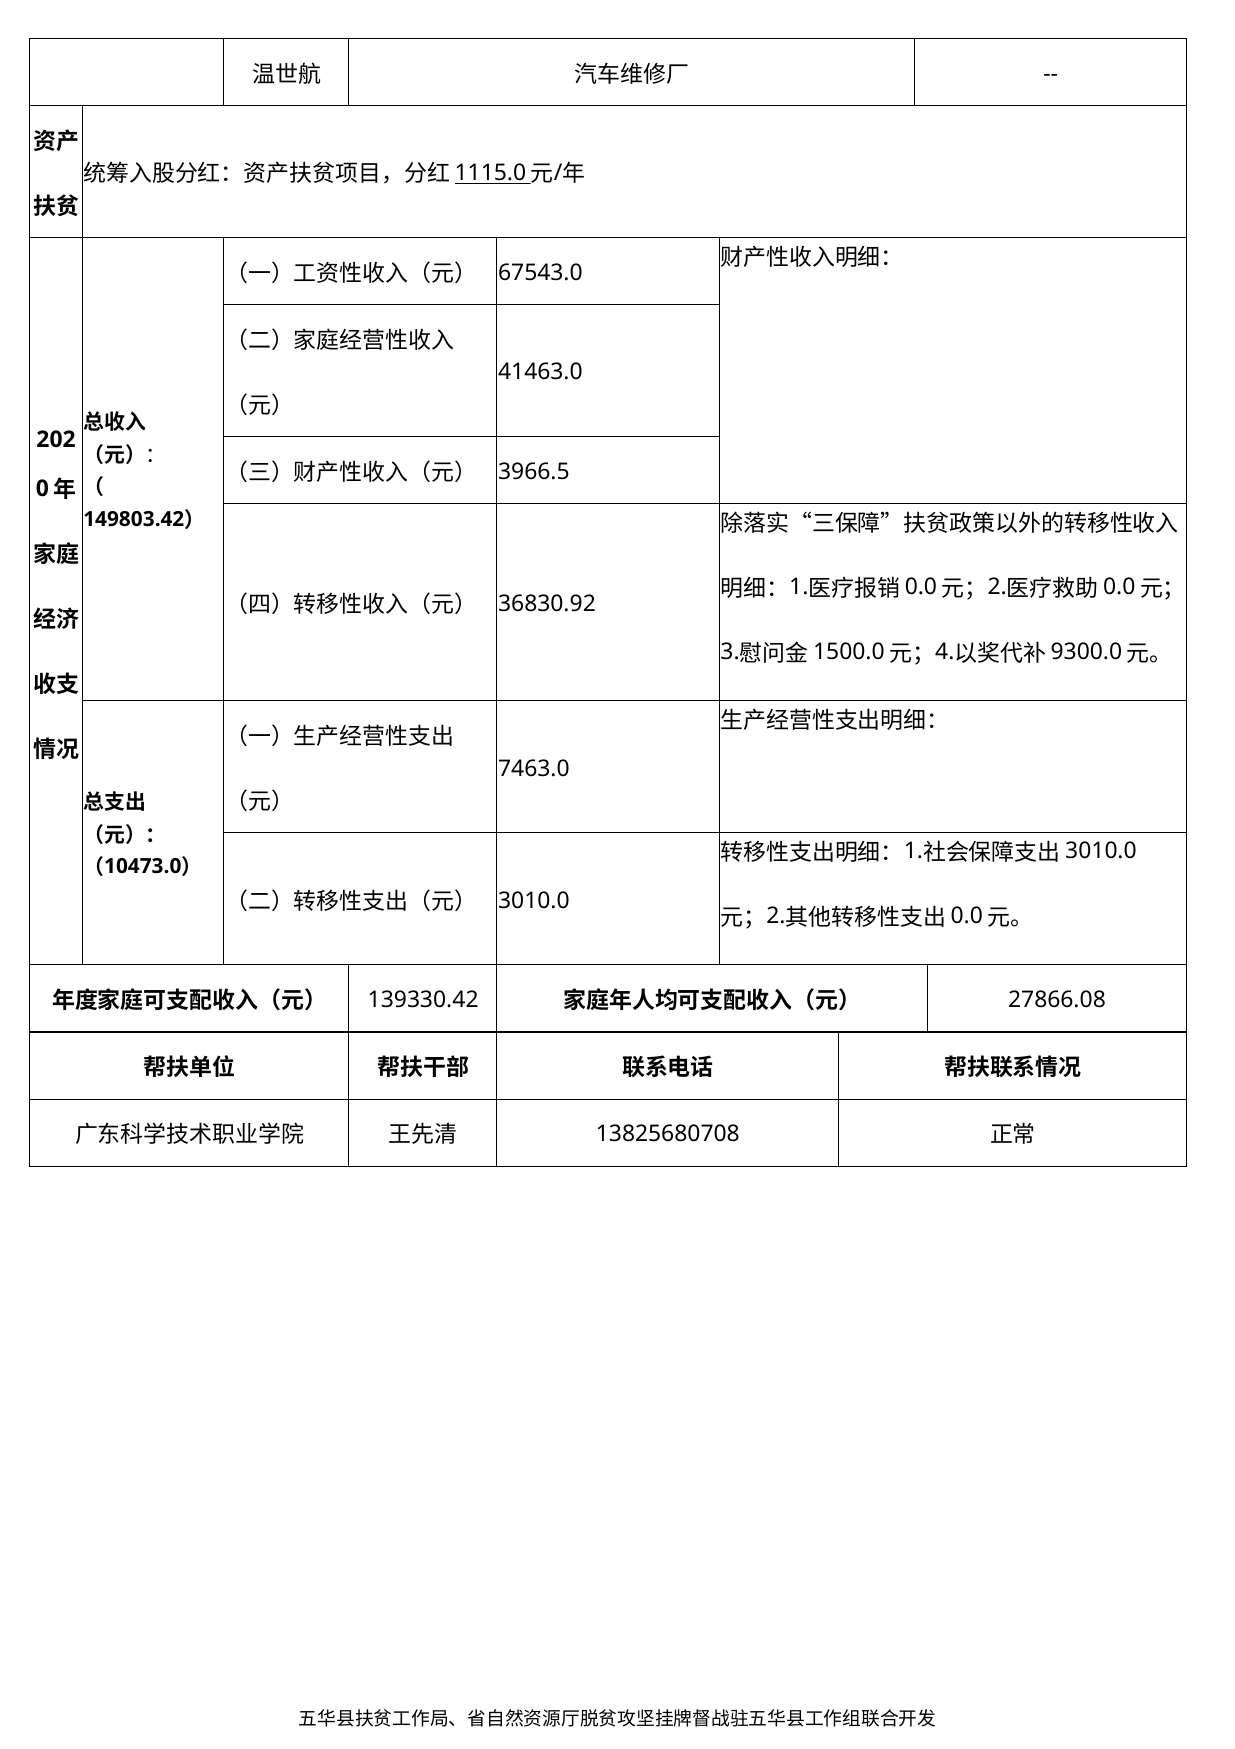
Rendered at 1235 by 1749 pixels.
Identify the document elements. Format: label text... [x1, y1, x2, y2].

table_cell 139330.42 [349, 965, 496, 1031]
table_cell 财产性收入明细： [720, 238, 1186, 503]
table_cell 转移性支出明细：1.社会保障支出3010.0元；2.其他转移性支出0.0元。 [720, 833, 1186, 964]
table_cell （一）工资性收入（元） [224, 238, 496, 304]
table_cell 7463.0 [497, 701, 719, 832]
table_cell 家庭年人均可支配收入（元） [497, 965, 927, 1031]
table_cell 王先清 [349, 1100, 496, 1166]
table_cell 资产扶贫 [30, 106, 82, 237]
table_cell 41463.0 [497, 305, 719, 436]
table_cell 帮扶联系情况 [839, 1033, 1186, 1098]
table_cell 广东科学技术职业学院 [30, 1100, 348, 1166]
table_cell （一）生产经营性支出（元） [224, 701, 496, 832]
table_cell 36830.92 [497, 504, 719, 700]
table_cell 年度家庭可支配收入（元） [30, 965, 348, 1031]
table_cell （二）转移性支出（元） [224, 833, 496, 964]
table_cell 总支出（元）： （10473.0） [83, 701, 223, 964]
table_cell （四）转移性收入（元） [224, 504, 496, 700]
table_cell 帮扶干部 [349, 1033, 496, 1098]
table_cell 3966.5 [497, 437, 719, 503]
table_cell 联系电话 [497, 1033, 838, 1098]
table_cell 统筹入股分红：资产扶贫项目，分红1115.0元/年 [83, 106, 1186, 237]
table_cell 2020年家庭经济收支情况 [30, 238, 82, 964]
table_cell 正常 [839, 1100, 1186, 1166]
table_cell 13825680708 [497, 1100, 838, 1166]
table_cell 帮扶单位 [30, 1033, 348, 1098]
table_cell （三）财产性收入（元） [224, 437, 496, 503]
table_cell -- [915, 39, 1186, 105]
table_cell 67543.0 [497, 238, 719, 304]
table_cell 汽车维修厂 [349, 39, 914, 105]
table_cell 除落实“三保障”扶贫政策以外的转移性收入明细：1.医疗报销0.0元；2.医疗救助0.0元；3.慰问金1500.0元；4.以奖代补9300.0元。 [720, 504, 1186, 700]
table_cell 27866.08 [928, 965, 1186, 1031]
table_cell 温世航 [224, 39, 348, 105]
table_cell 生产经营性支出明细： [720, 701, 1186, 832]
table_cell 总收入（元）： （149803.42） [83, 238, 223, 700]
table_cell （二）家庭经营性收入（元） [224, 305, 496, 436]
table_cell 3010.0 [497, 833, 719, 964]
